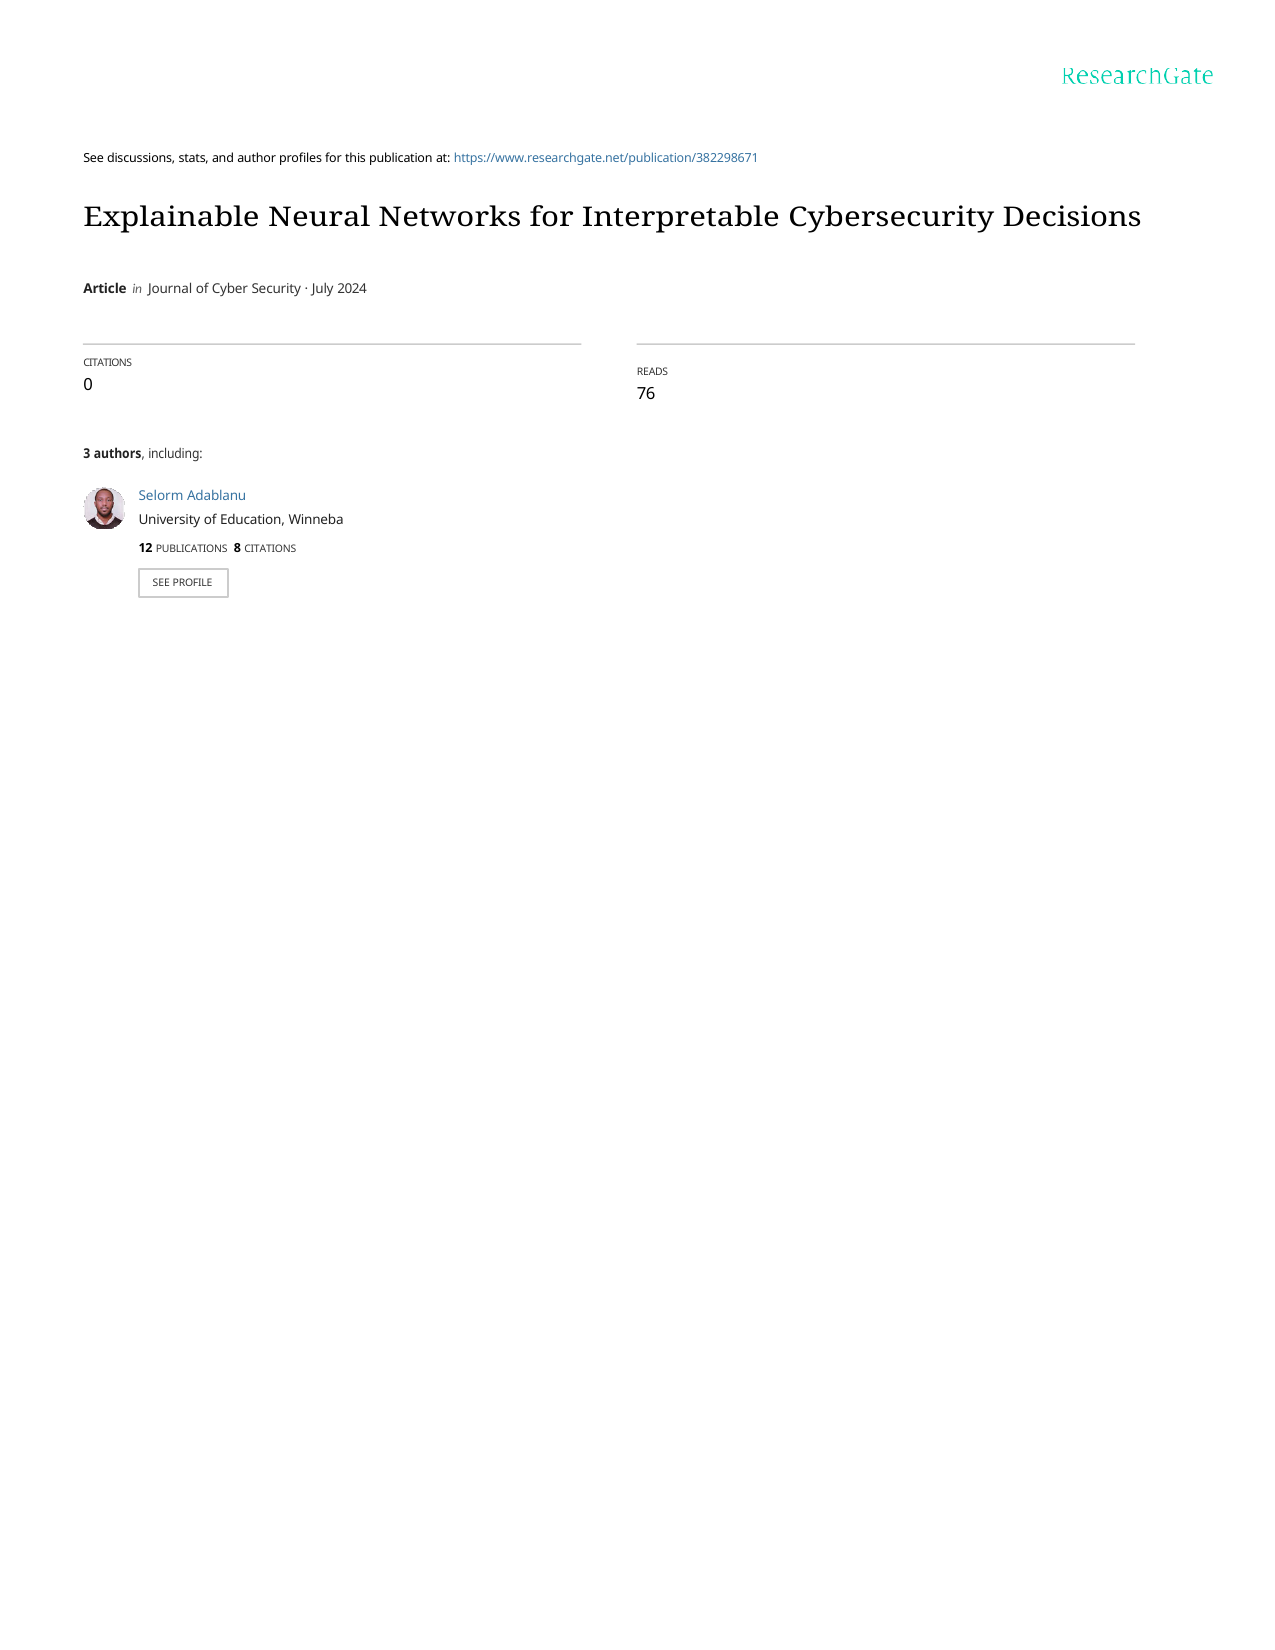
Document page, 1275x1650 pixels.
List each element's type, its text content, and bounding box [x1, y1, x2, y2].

text Article in Journal of Cyber Security · July 2024 [83, 279, 1237, 298]
text Explainable Neural Networks for Interpretable Cybersecurity Decisions [83, 198, 1237, 235]
text Selorm Adablanu [138, 486, 1237, 504]
text See discussions, stats, and author profiles for this publication at: https://www.researchgate.net/publication/382298671 [83, 149, 1237, 167]
text University of Education, Winneba [138, 510, 1237, 528]
picture [1062, 68, 1213, 84]
text 12 PUBLICATIONS 8 CITATIONS [138, 539, 1237, 556]
text 3 authors, including: [83, 444, 1237, 463]
picture [83, 487, 125, 529]
text READS [637, 364, 1237, 379]
text 0 [83, 372, 133, 395]
text 76 [637, 382, 1237, 405]
text CITATIONS [83, 355, 133, 369]
